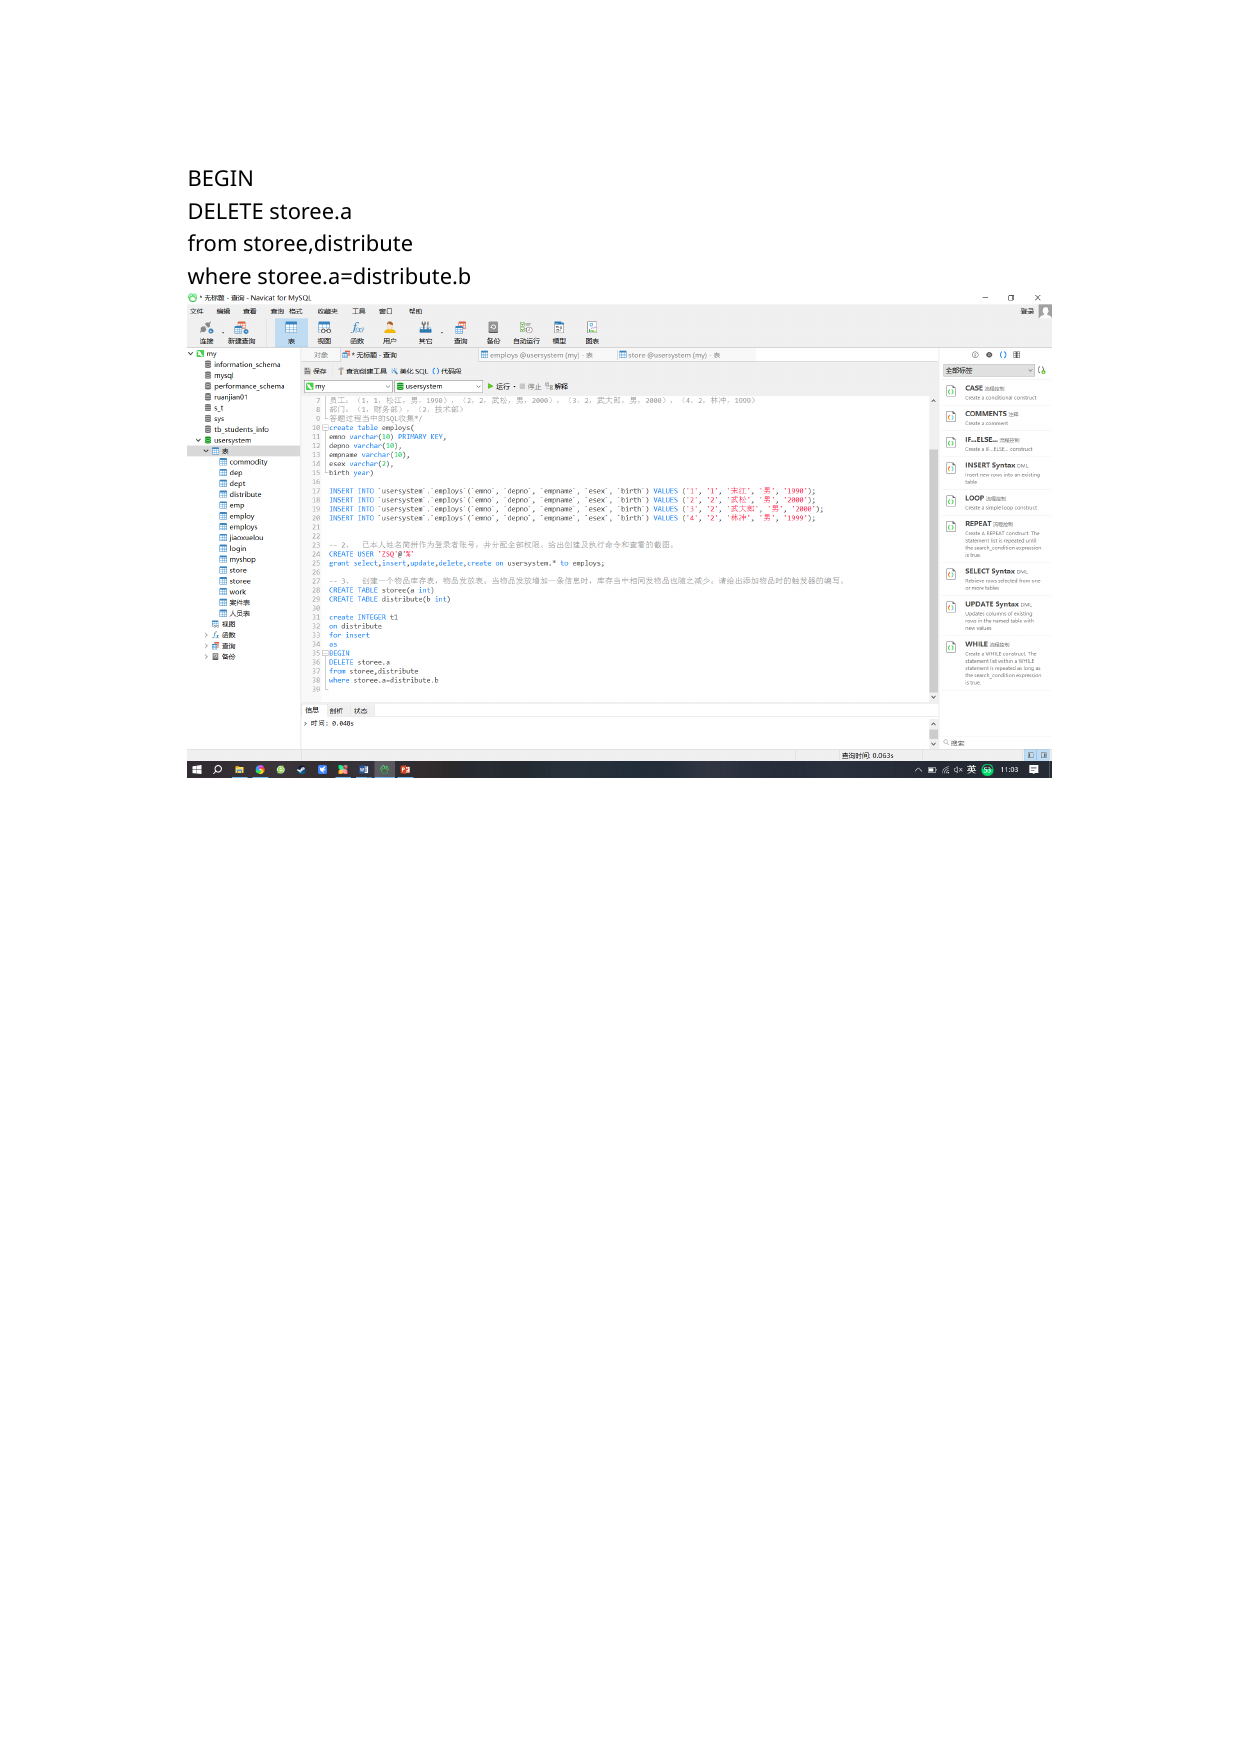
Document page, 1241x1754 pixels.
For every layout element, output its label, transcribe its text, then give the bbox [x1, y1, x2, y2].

text from storee,distribute [187, 227, 1053, 259]
text where storee.a=distribute.b [187, 259, 1053, 292]
text BEGIN [187, 162, 1053, 194]
picture [187, 291, 1052, 778]
text DELETE storee.a [187, 194, 1053, 227]
